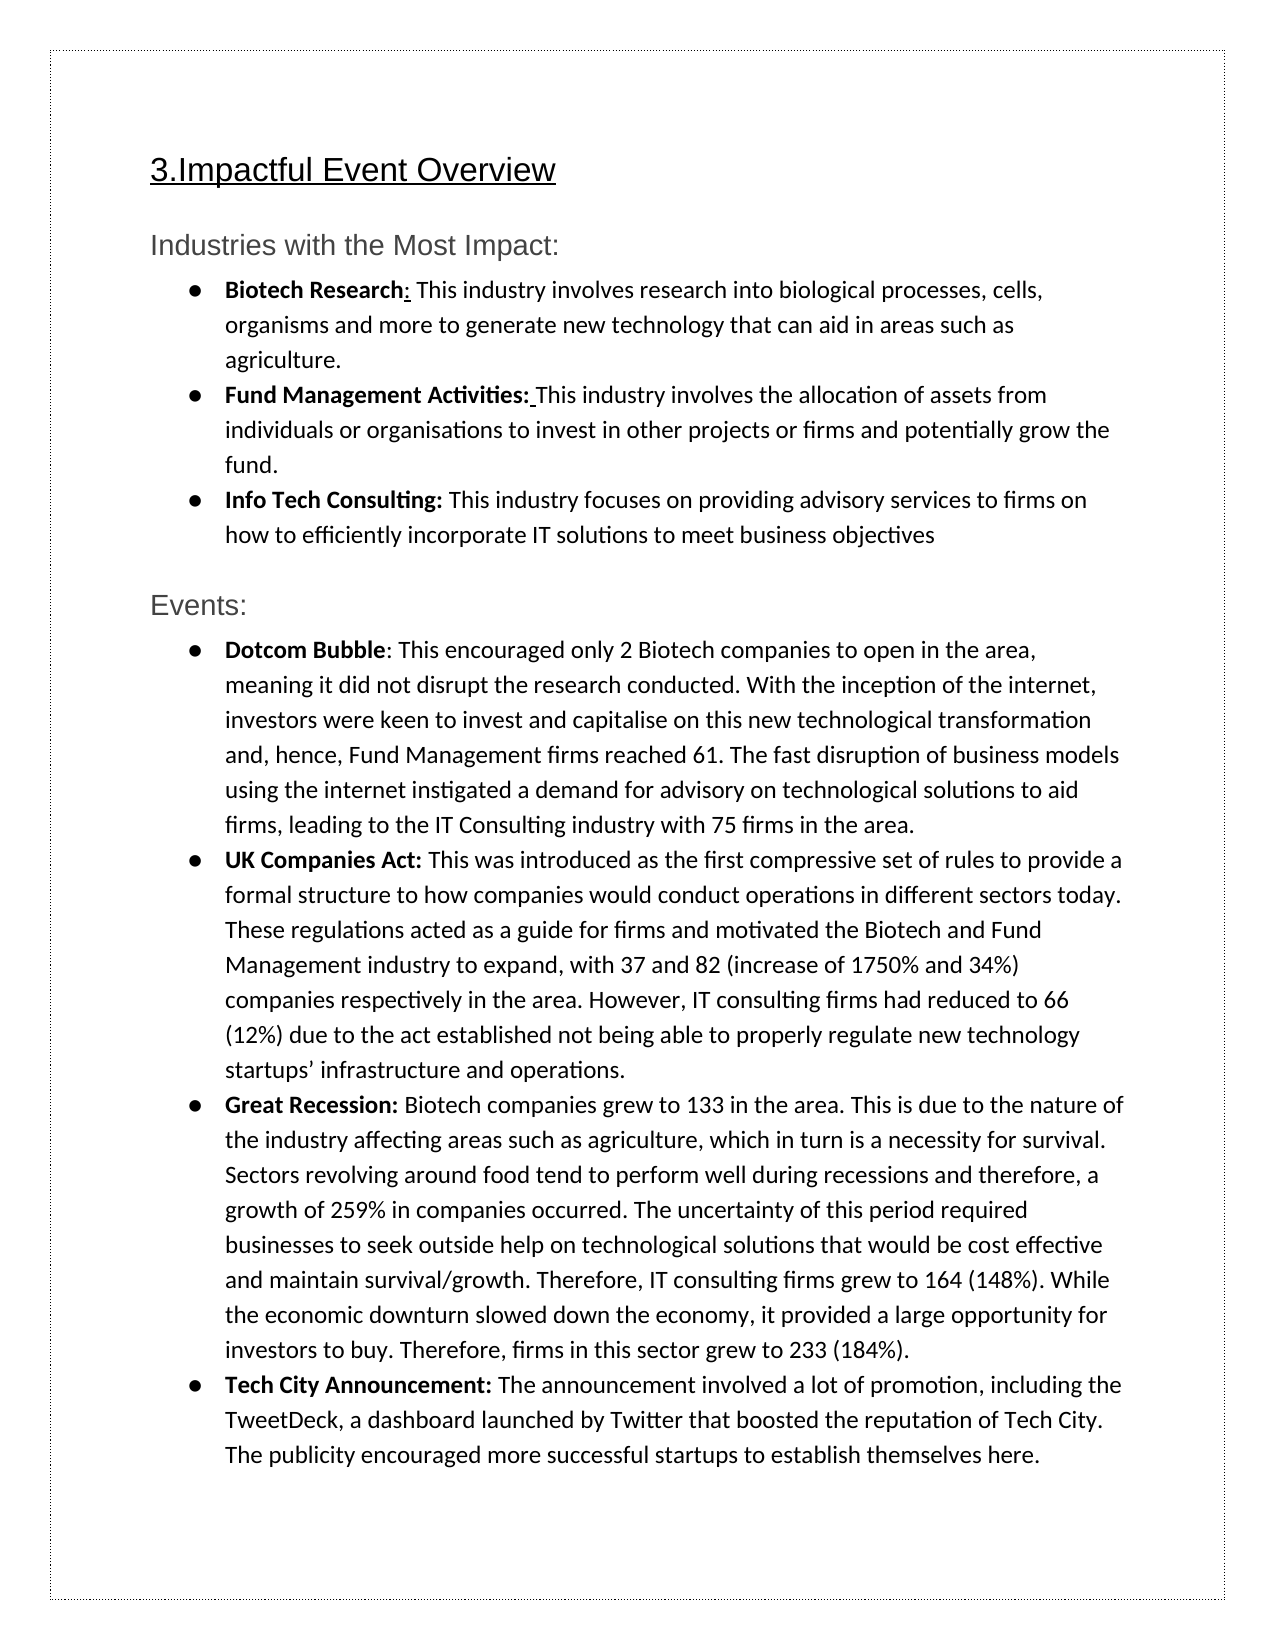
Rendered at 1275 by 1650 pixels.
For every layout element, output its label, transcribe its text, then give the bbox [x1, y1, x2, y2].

list UK Companies Act: This was introduced as the first compressive set of rules to provide a formal structure to how companies would conduct operations in different sectors today. These regulations acted as a guide for firms and motivated the Biotech and Fund Management industry to expand, with 37 and 82 (increase of 1750% and 34%) companies respectively in the area. However, IT consulting firms had reduced to 66 (12%) due to the act established not being able to properly regulate new technology startups’ infrastructure and operations. [187, 844, 1125, 1085]
list Fund Management Activities: This industry involves the allocation of assets from individuals or organisations to invest in other projects or firms and potentially grow the fund. [187, 379, 1125, 480]
subtitle 3.Impactful Event Overview [150, 150, 1125, 188]
list Biotech Research: This industry involves research into biological processes, cells, organisms and more to generate new technology that can aid in areas such as agriculture. [187, 274, 1125, 375]
list Dotcom Bubble: This encouraged only 2 Biotech companies to open in the area, meaning it did not disrupt the research conducted. With the inception of the internet, investors were keen to invest and capitalise on this new technological transformation and, hence, Fund Management firms reached 61. The fast disruption of business models using the internet instigated a demand for advisory on technological solutions to aid firms, leading to the IT Consulting industry with 75 firms in the area. [187, 634, 1125, 840]
list Info Tech Consulting: This industry focuses on providing advisory services to firms on how to efficiently incorporate IT solutions to meet business objectives [187, 484, 1125, 550]
subtitle Events: [150, 588, 1125, 621]
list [187, 1369, 1125, 1470]
list Great Recession: Biotech companies grew to 133 in the area. This is due to the nature of the industry affecting areas such as agriculture, which in turn is a necessity for survival. Sectors revolving around food tend to perform well during recessions and therefore, a growth of 259% in companies occurred. The uncertainty of this period required businesses to seek outside help on technological solutions that would be cost effective and maintain survival/growth. Therefore, IT consulting firms grew to 164 (148%). While the economic downturn slowed down the economy, it provided a large opportunity for investors to buy. Therefore, firms in this sector grew to 233 (184%). [187, 1089, 1125, 1365]
subtitle Industries with the Most Impact: [150, 227, 1125, 261]
